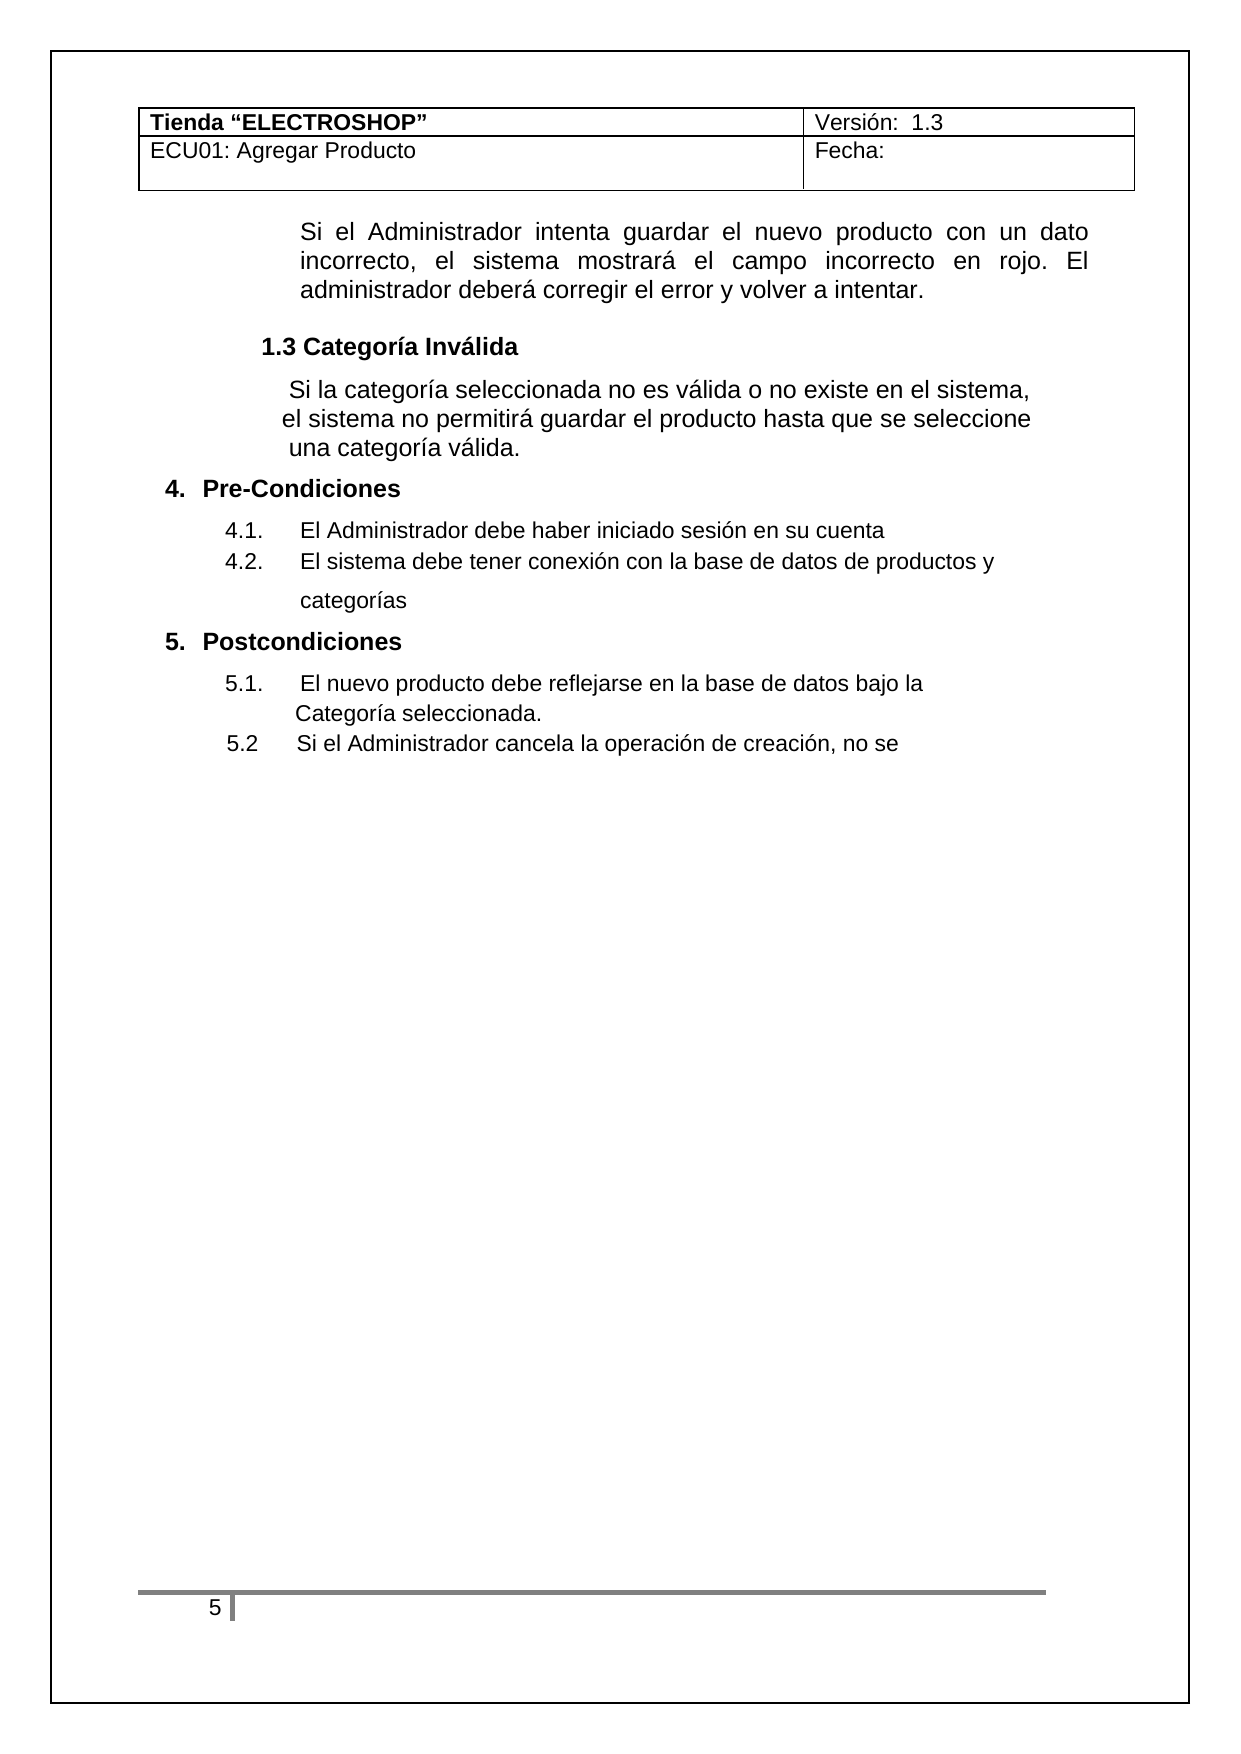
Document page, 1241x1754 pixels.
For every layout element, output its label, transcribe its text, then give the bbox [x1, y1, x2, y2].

list Postcondiciones [165, 627, 1090, 655]
text 5.2 Si el Administrador cancela la operación de creación, no se [150, 730, 1090, 756]
text Si el Administrador intenta guardar el nuevo producto con un dato incorrecto, el sistema mostrará el campo incorrecto en rojo. El administrador deberá corregir el error y volver a intentar. [300, 217, 1090, 304]
list El Administrador debe haber iniciado sesión en su cuenta [225, 517, 1090, 544]
text una categoría válida. [150, 433, 1090, 462]
text Categoría seleccionada. [225, 700, 1090, 726]
list El sistema debe tener conexión con la base de datos de productos y categorías [225, 548, 1090, 613]
text el sistema no permitirá guardar el producto hasta que se seleccione [150, 404, 1090, 433]
list El nuevo producto debe reflejarse en la base de datos bajo la [225, 670, 1090, 696]
text 1.3 Categoría Inválida [150, 332, 1090, 361]
text Si la categoría seleccionada no es válida o no existe en el sistema, [150, 376, 1090, 404]
subtitle Pre-Condiciones [165, 474, 1090, 503]
